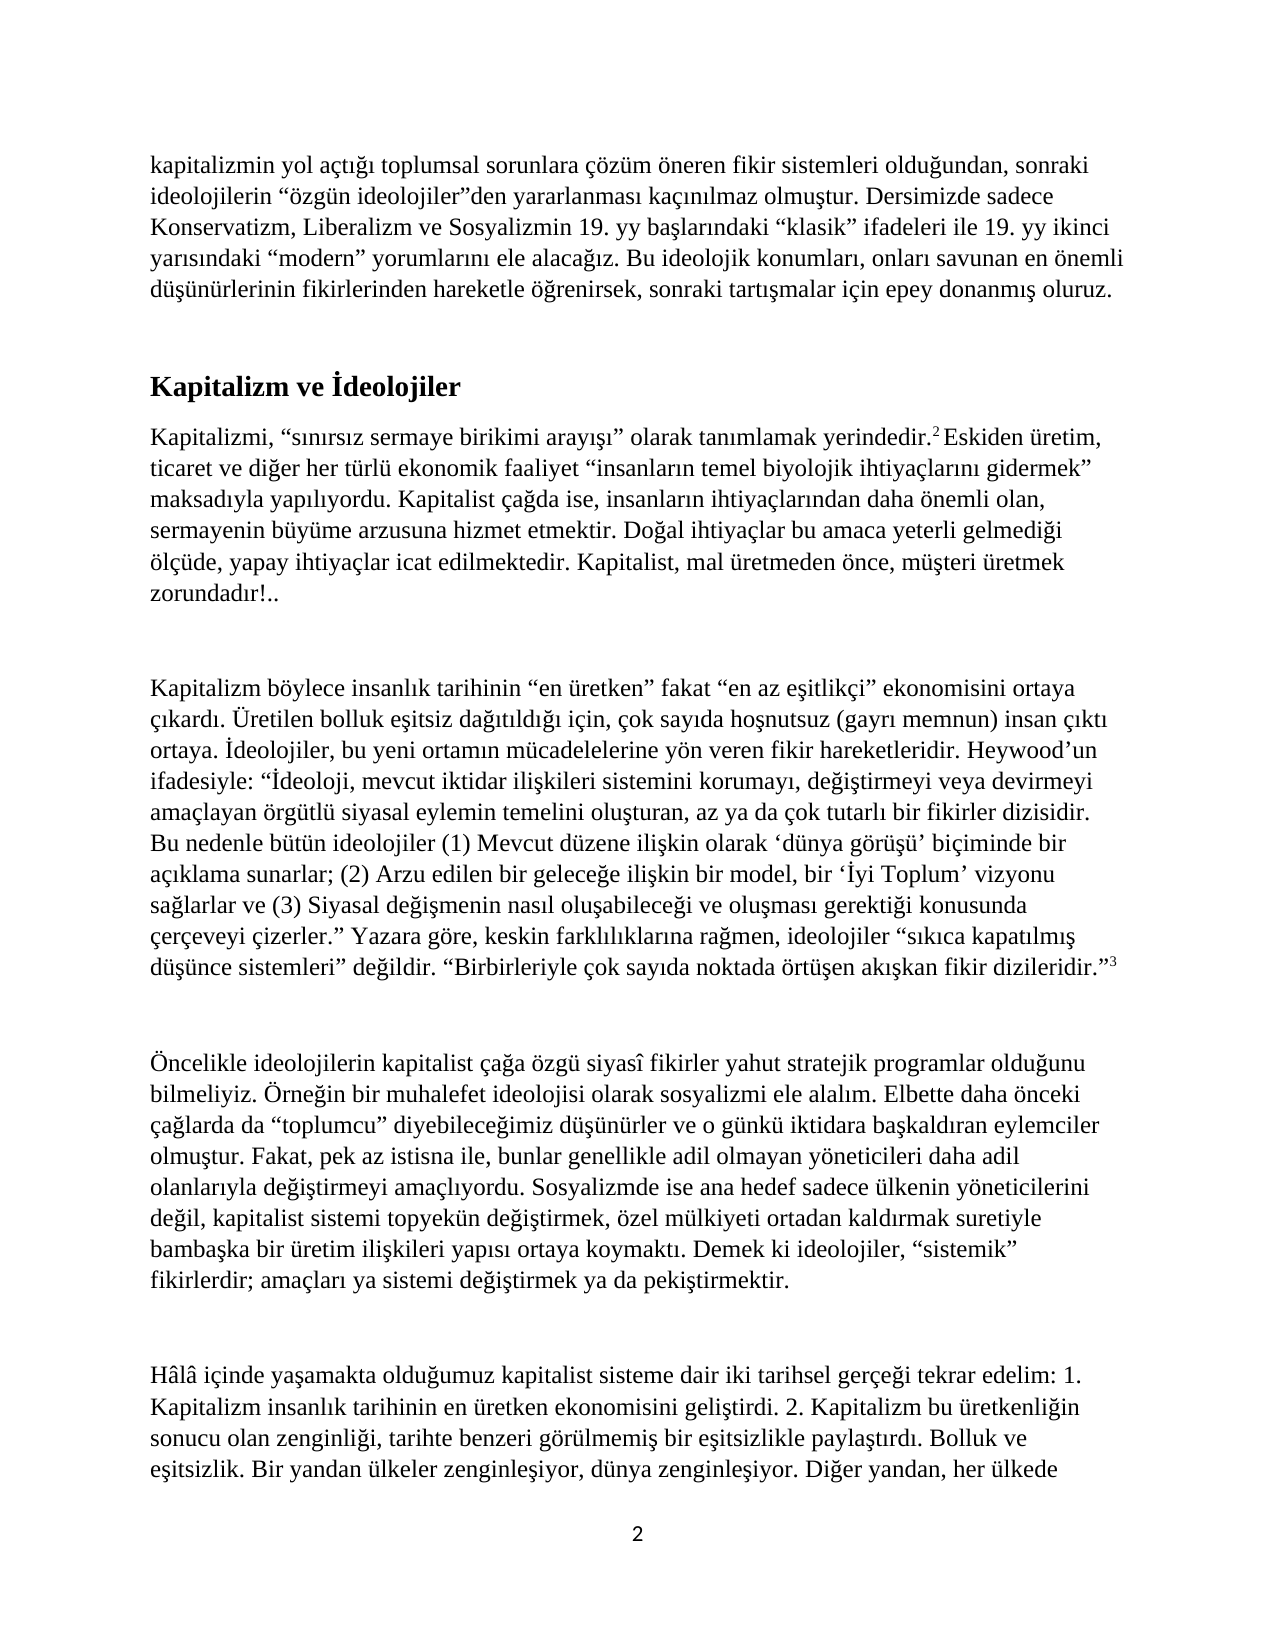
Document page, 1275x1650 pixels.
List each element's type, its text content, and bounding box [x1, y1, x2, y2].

text Kapitalizm ve İdeolojiler [150, 369, 1125, 403]
text Kapitalizm böylece insanlık tarihinin “en üretken” fakat “en az eşitlikçi” ekonomisini ortaya çıkardı. Üretilen bolluk eşitsiz dağıtıldığı için, çok sayıda hoşnutsuz (gayrı memnun) insan çıktı ortaya. İdeolojiler, bu yeni ortamın mücadelelerine yön veren fikir hareketleridir. Heywood’un ifadesiyle: “İdeoloji, mevcut iktidar ilişkileri sistemini korumayı, değiştirmeyi veya devirmeyi amaçlayan örgütlü siyasal eylemin temelini oluşturan, az ya da çok tutarlı bir fikirler dizisidir. Bu nedenle bütün ideolojiler (1) Mevcut düzene ilişkin olarak ‘dünya görüşü’ biçiminde bir açıklama sunarlar; (2) Arzu edilen bir geleceğe ilişkin bir model, bir ‘İyi Toplum’ vizyonu sağlarlar ve (3) Siyasal değişmenin nasıl oluşabileceği ve oluşması gerektiği konusunda çerçeveyi çizerler.” Yazara göre, keskin farklılıklarına rağmen, ideolojiler “sıkıca kapatılmış düşünce sistemleri” değildir. “Birbirleriyle çok sayıda noktada örtüşen akışkan fikir dizileridir.”3 [150, 673, 1125, 981]
text Öncelikle ideolojilerin kapitalist çağa özgü siyasî fikirler yahut stratejik programlar olduğunu bilmeliyiz. Örneğin bir muhalefet ideolojisi olarak sosyalizmi ele alalım. Elbette daha önceki çağlarda da “toplumcu” diyebileceğimiz düşünürler ve o günkü iktidara başkaldıran eylemciler olmuştur. Fakat, pek az istisna ile, bunlar genellikle adil olmayan yöneticileri daha adil olanlarıyla değiştirmeyi amaçlıyordu. Sosyalizmde ise ana hedef sadece ülkenin yöneticilerini değil, kapitalist sistemi topyekün değiştirmek, özel mülkiyeti ortadan kaldırmak suretiyle bambaşka bir üretim ilişkileri yapısı ortaya koymaktı. Demek ki ideolojiler, “sistemik” fikirlerdir; amaçları ya sistemi değiştirmek ya da pekiştirmektir. [150, 1048, 1125, 1294]
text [150, 150, 1125, 303]
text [150, 1361, 1125, 1482]
text Kapitalizmi, “sınırsız sermaye birikimi arayışı” olarak tanımlamak yerindedir.2 Eskiden üretim, ticaret ve diğer her türlü ekonomik faaliyet “insanların temel biyolojik ihtiyaçlarını gidermek” maksadıyla yapılıyordu. Kapitalist çağda ise, insanların ihtiyaçlarından daha önemli olan, sermayenin büyüme arzusuna hizmet etmektir. Doğal ihtiyaçlar bu amaca yeterli gelmediği ölçüde, yapay ihtiyaçlar icat edilmektedir. Kapitalist, mal üretmeden önce, müşteri üretmek zorundadır!.. [150, 422, 1125, 606]
